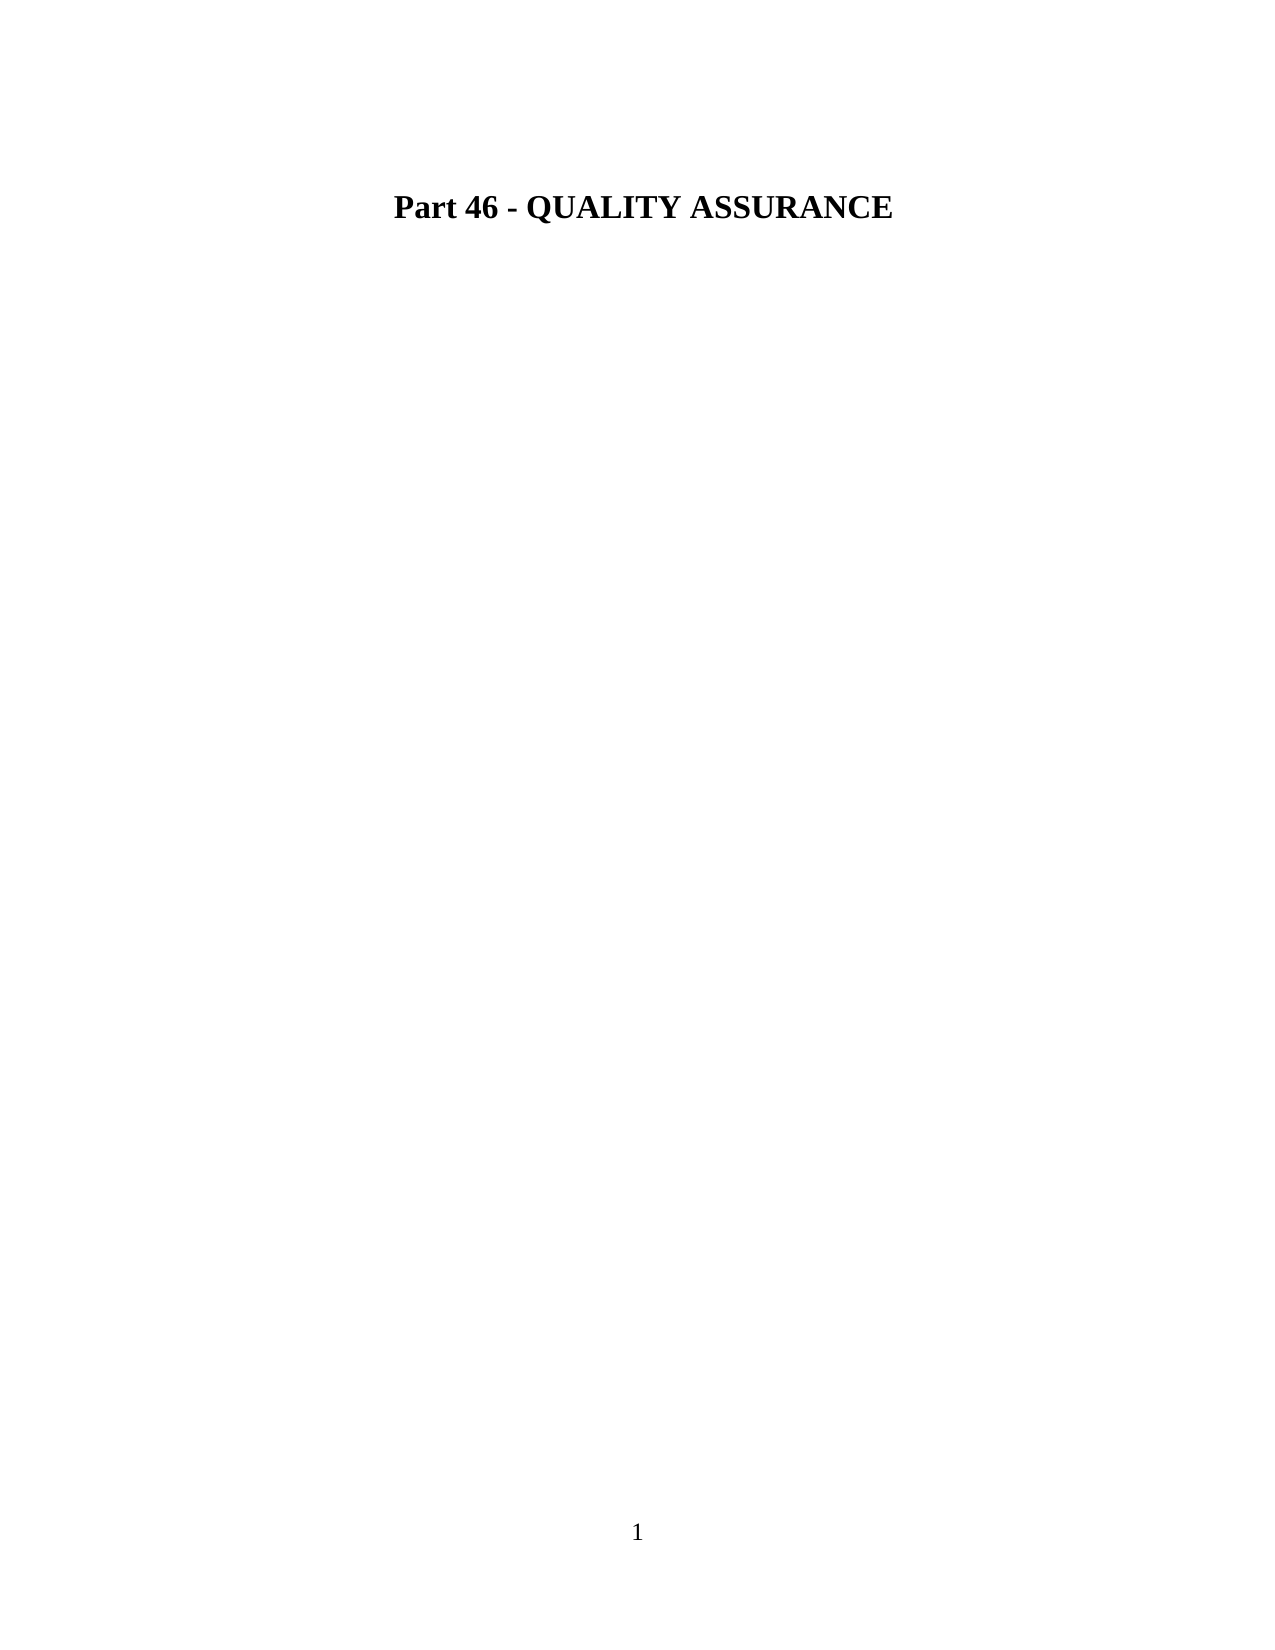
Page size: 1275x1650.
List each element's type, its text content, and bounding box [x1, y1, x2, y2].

subtitle Part 46 - QUALITY ASSURANCE [162, 187, 1125, 226]
